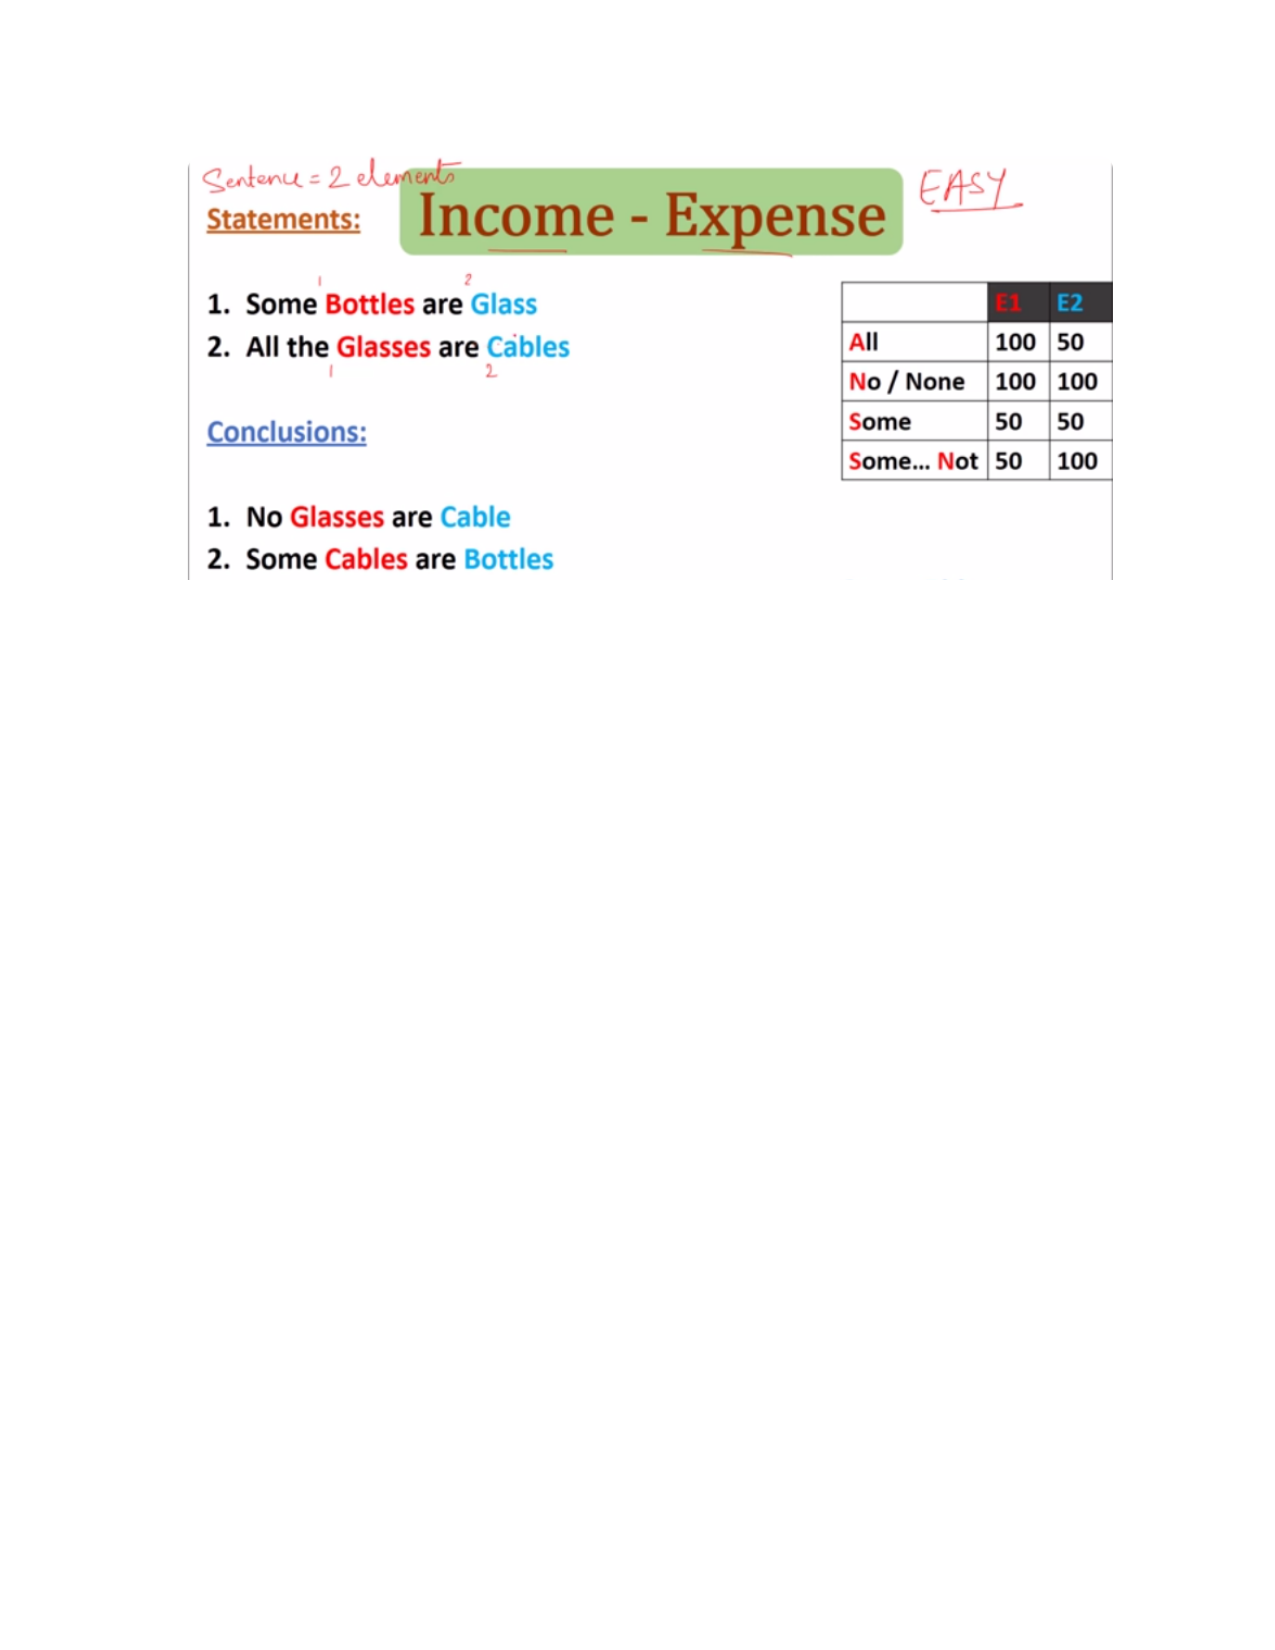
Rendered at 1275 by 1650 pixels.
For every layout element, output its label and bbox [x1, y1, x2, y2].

picture [150, 150, 1125, 580]
